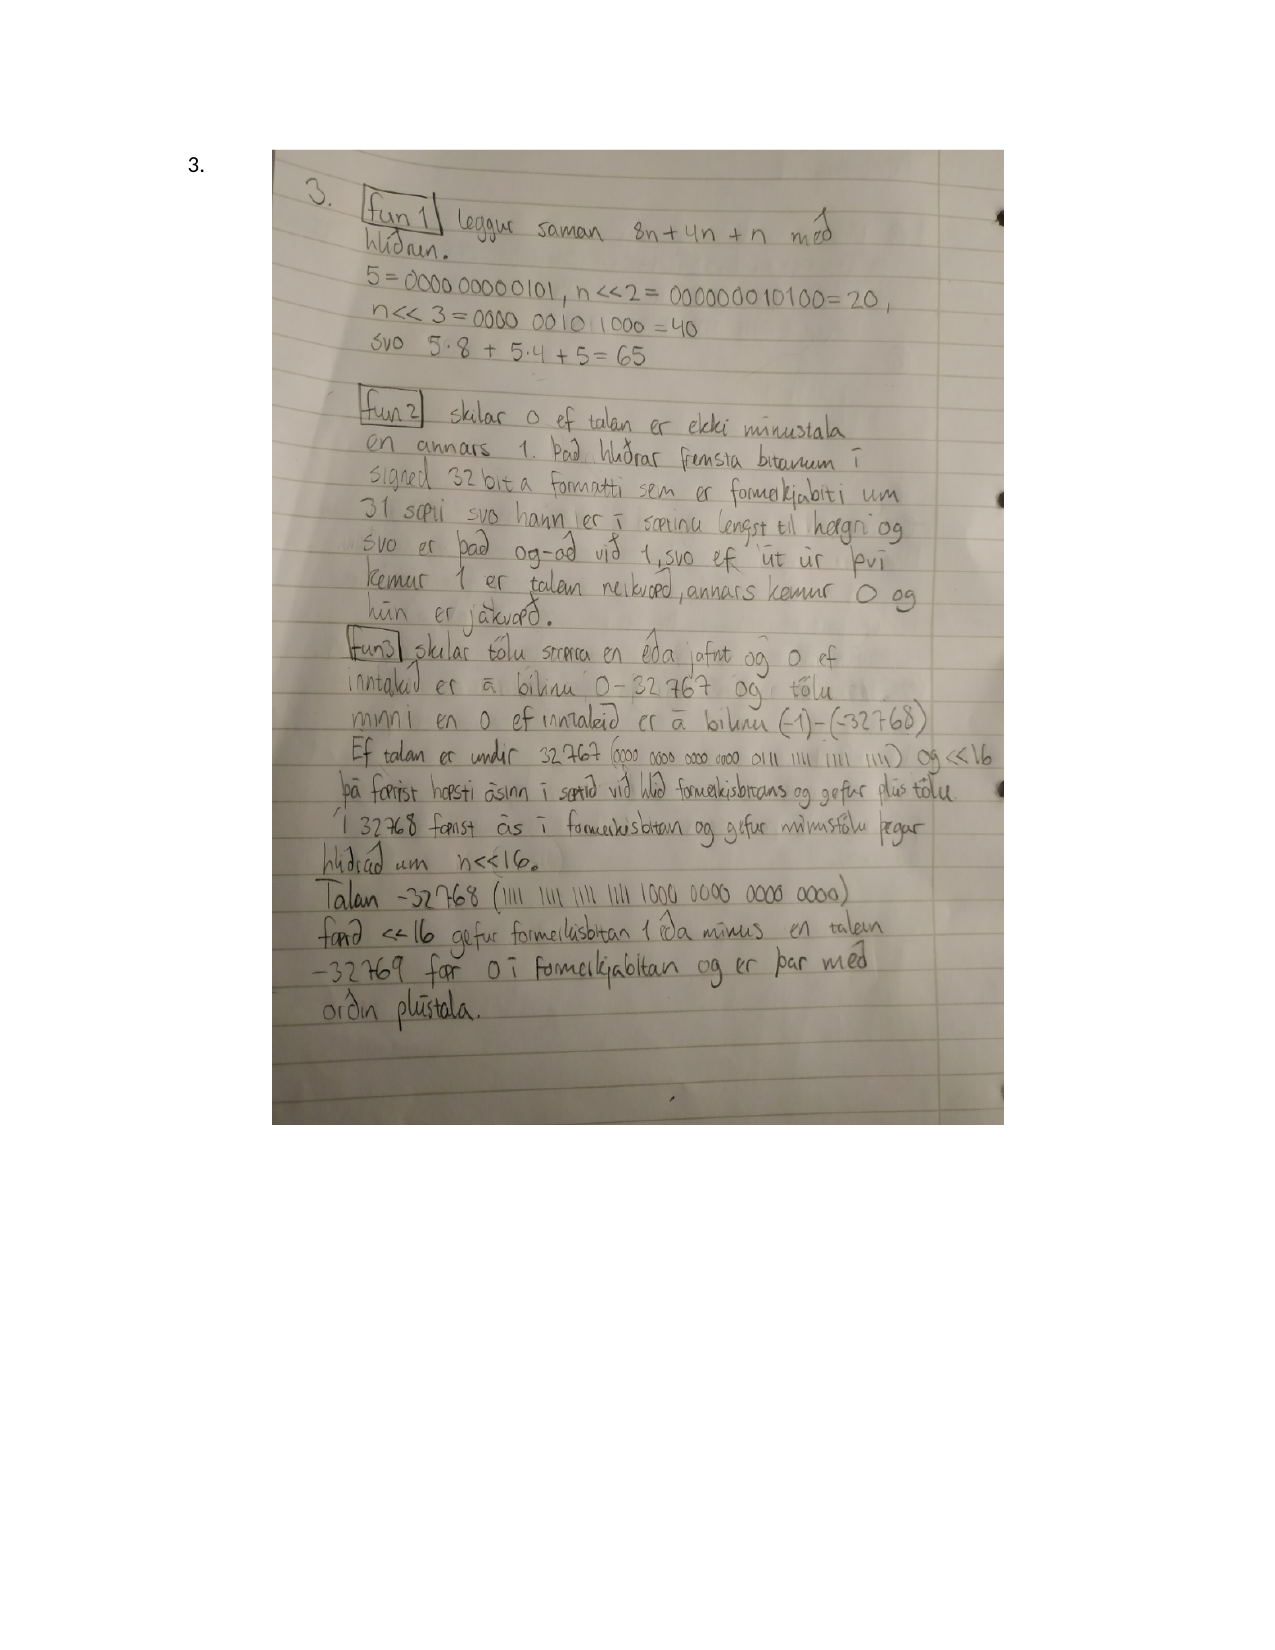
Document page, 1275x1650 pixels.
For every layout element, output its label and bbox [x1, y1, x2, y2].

picture [272, 151, 1004, 1124]
